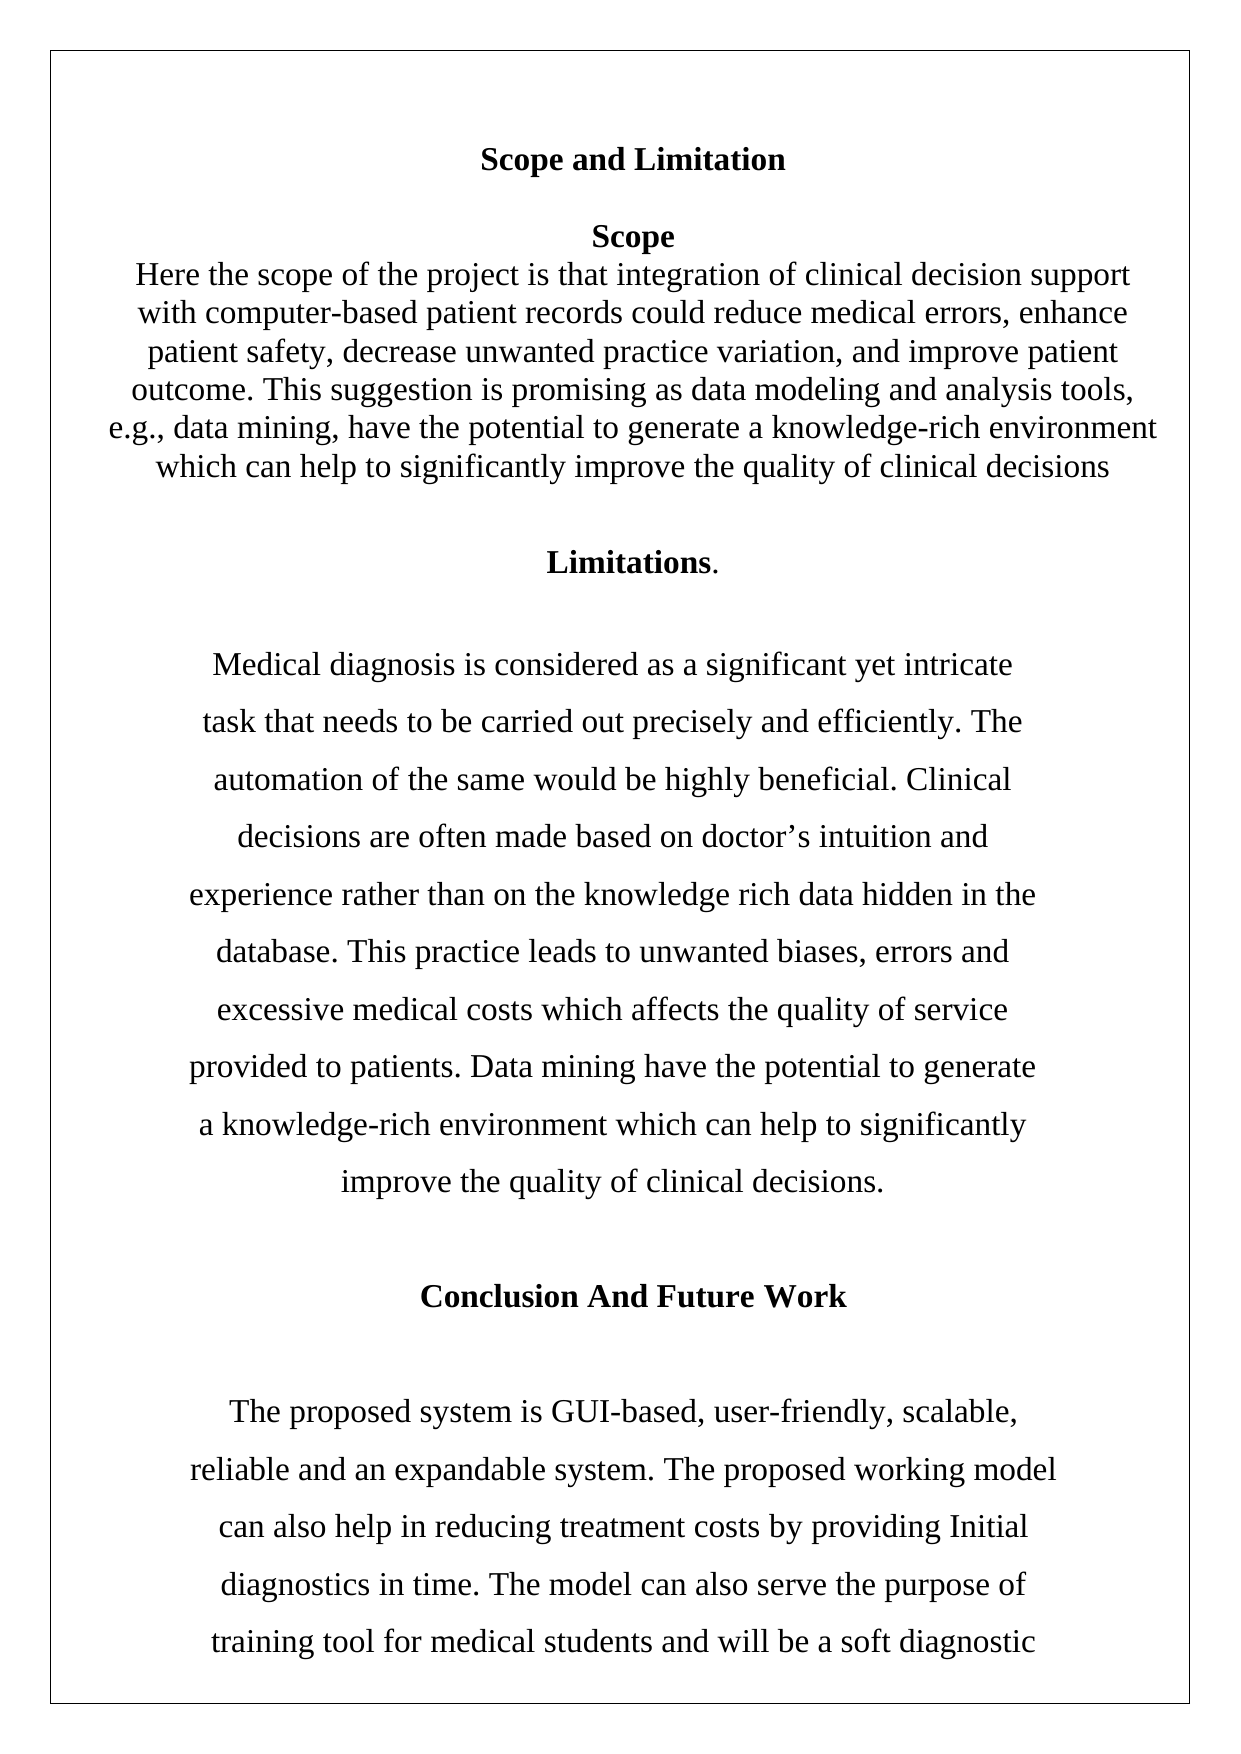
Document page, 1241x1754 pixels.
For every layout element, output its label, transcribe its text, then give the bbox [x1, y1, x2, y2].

subtitle Scope [103, 216, 1162, 254]
text Conclusion And Future Work [103, 1276, 1162, 1314]
subtitle Scope and Limitation [103, 139, 1162, 177]
subtitle Limitations. [103, 543, 1162, 581]
text Medical diagnosis is considered as a significant yet intricate task that needs to be carried out precisely and efficiently. The automation of the same would be highly beneficial. Clinical decisions are often made based on doctor’s intuition and experience rather than on the knowledge rich data hidden in the database. This practice leads to unwanted biases, errors and excessive medical costs which affects the quality of service provided to patients. Data mining have the potential to generate a knowledge-rich environment which can help to significantly improve the quality of clinical decisions. [183, 644, 1043, 1200]
subtitle Here the scope of the project is that integration of clinical decision support with computer-based patient records could reduce medical errors, enhance patient safety, decrease unwanted practice variation, and improve patient outcome. This suggestion is promising as data modeling and analysis tools, e.g., data mining, have the potential to generate a knowledge-rich environment which can help to significantly improve the quality of clinical decisions [103, 254, 1162, 484]
